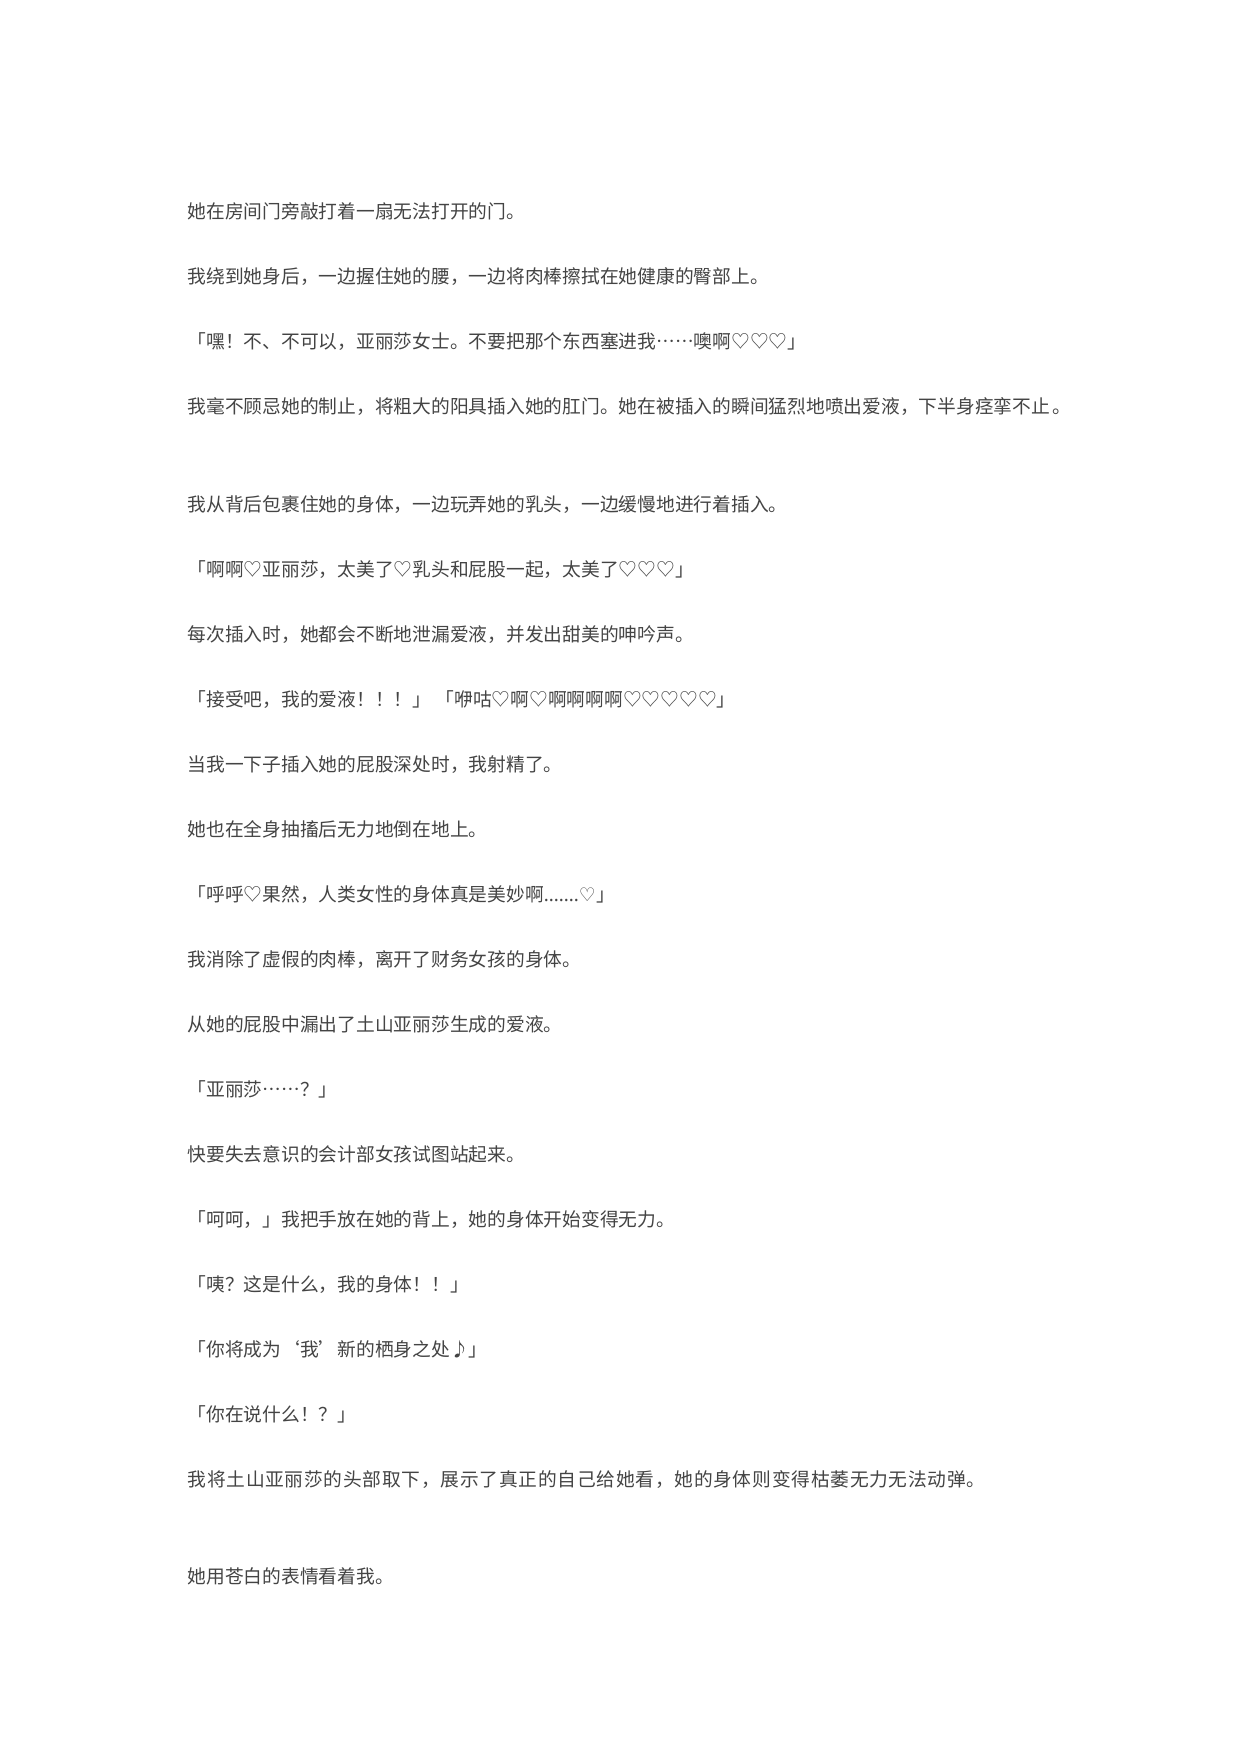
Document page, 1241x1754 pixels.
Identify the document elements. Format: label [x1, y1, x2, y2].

text [187, 162, 1053, 1592]
